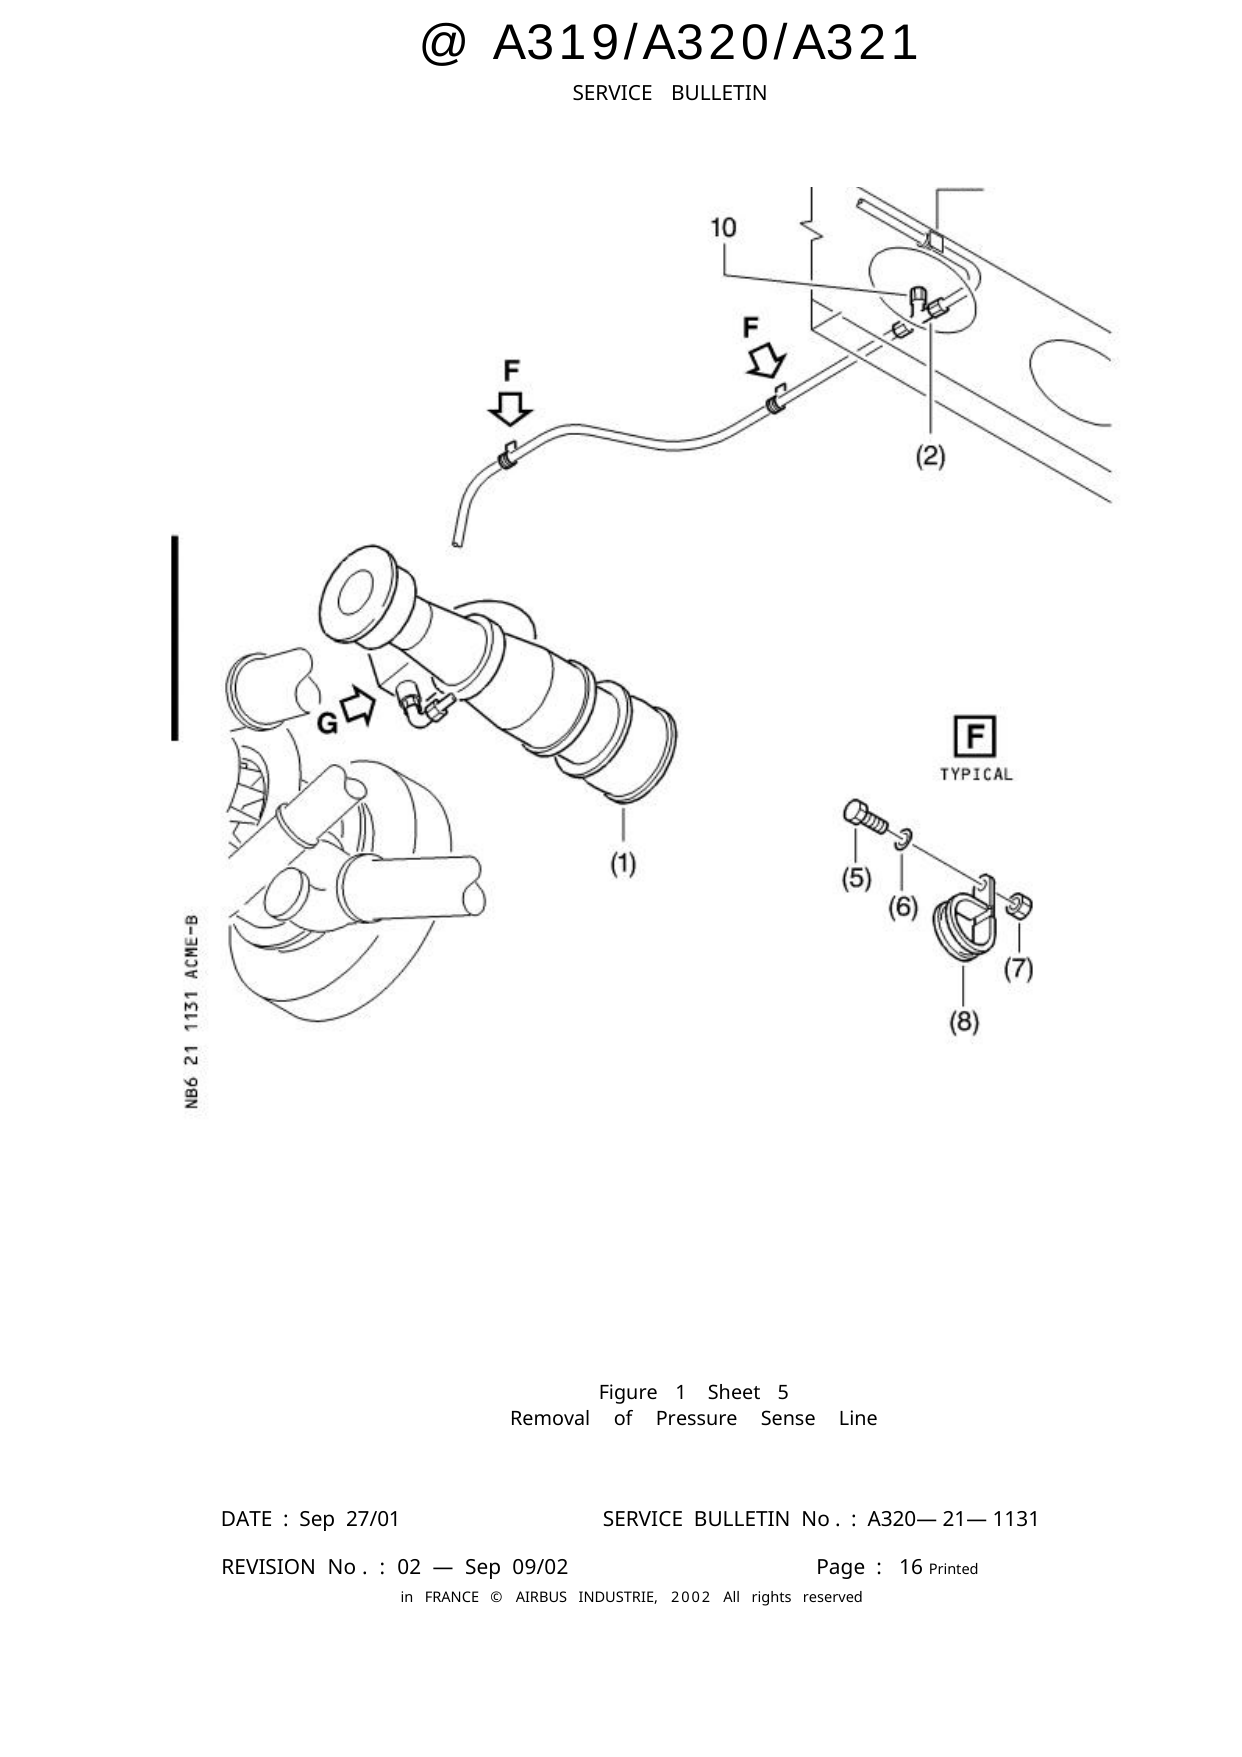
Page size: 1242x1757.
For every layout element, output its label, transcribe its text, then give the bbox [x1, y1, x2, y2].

picture [171, 187, 1164, 1127]
text SERVICE BULLETIN [572, 85, 1163, 105]
text @ A319/A320/A321 [418, 26, 1163, 68]
text Figure 1 Sheet 5 [598, 1384, 1163, 1405]
text Removal of Pressure Sense Line [510, 1405, 1163, 1431]
text DATE : Sep 27/01 SERVICE BULLETIN No . : A320— 21— 1131 [221, 1508, 1163, 1531]
text REVISION No . : 02 — Sep 09/02 Page : 16 Printed in FRANCE © AIRBUS INDUSTRIE, 2002 All rights reserved [221, 1552, 979, 1607]
